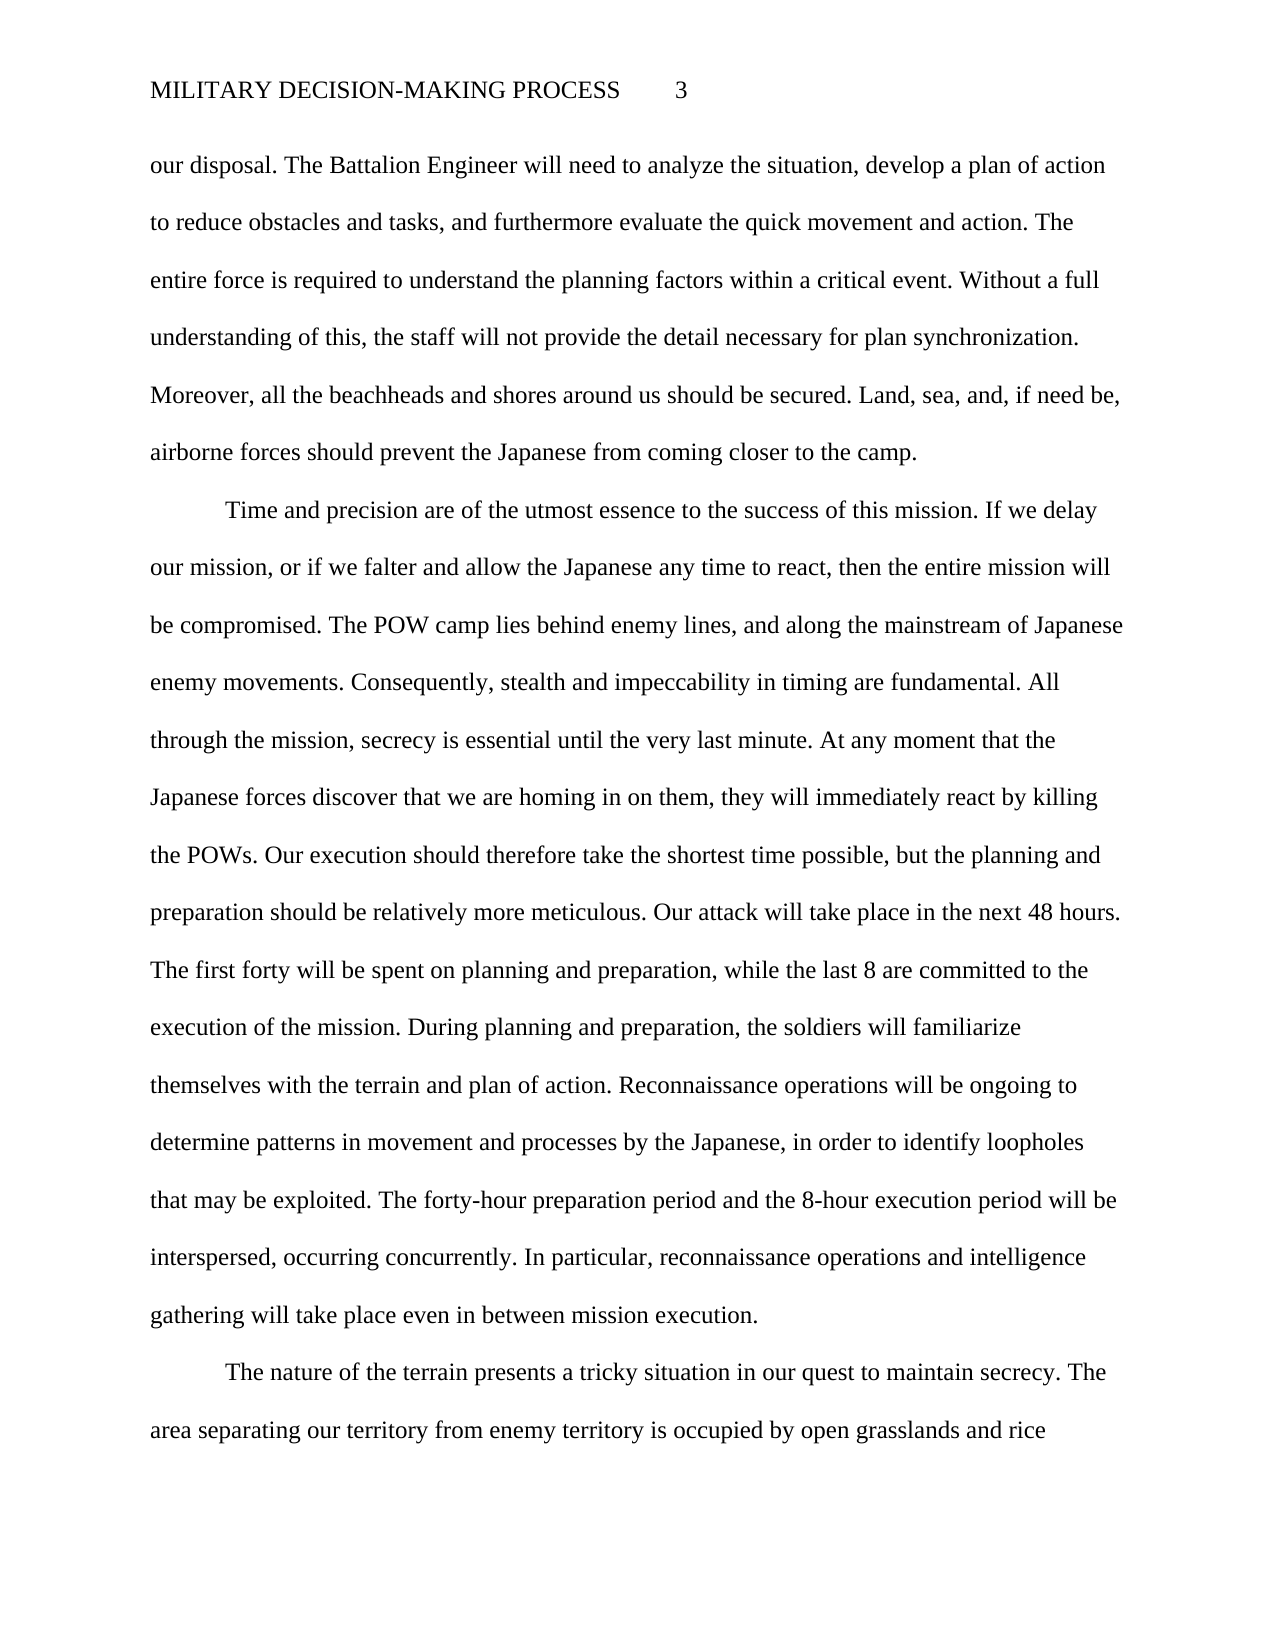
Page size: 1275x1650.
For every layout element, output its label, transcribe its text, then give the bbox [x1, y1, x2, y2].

text Time and precision are of the utmost essence to the success of this mission. If we delay our mission, or if we falter and allow the Japanese any time to react, then the entire mission will be compromised. The POW camp lies behind enemy lines, and along the mainstream of Japanese enemy movements. Consequently, stealth and impeccability in timing are fundamental. All through the mission, secrecy is essential until the very last minute. At any moment that the Japanese forces discover that we are homing in on them, they will immediately react by killing the POWs. Our execution should therefore take the shortest time possible, but the planning and preparation should be relatively more meticulous. Our attack will take place in the next 48 hours. The first forty will be spent on planning and preparation, while the last 8 are committed to the execution of the mission. During planning and preparation, the soldiers will familiarize themselves with the terrain and plan of action. Reconnaissance operations will be ongoing to determine patterns in movement and processes by the Japanese, in order to identify loopholes that may be exploited. The forty-hour preparation period and the 8-hour execution period will be interspersed, occurring concurrently. In particular, reconnaissance operations and intelligence gathering will take place even in between mission execution. [150, 495, 1125, 1329]
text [150, 150, 1125, 466]
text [150, 1357, 1125, 1444]
